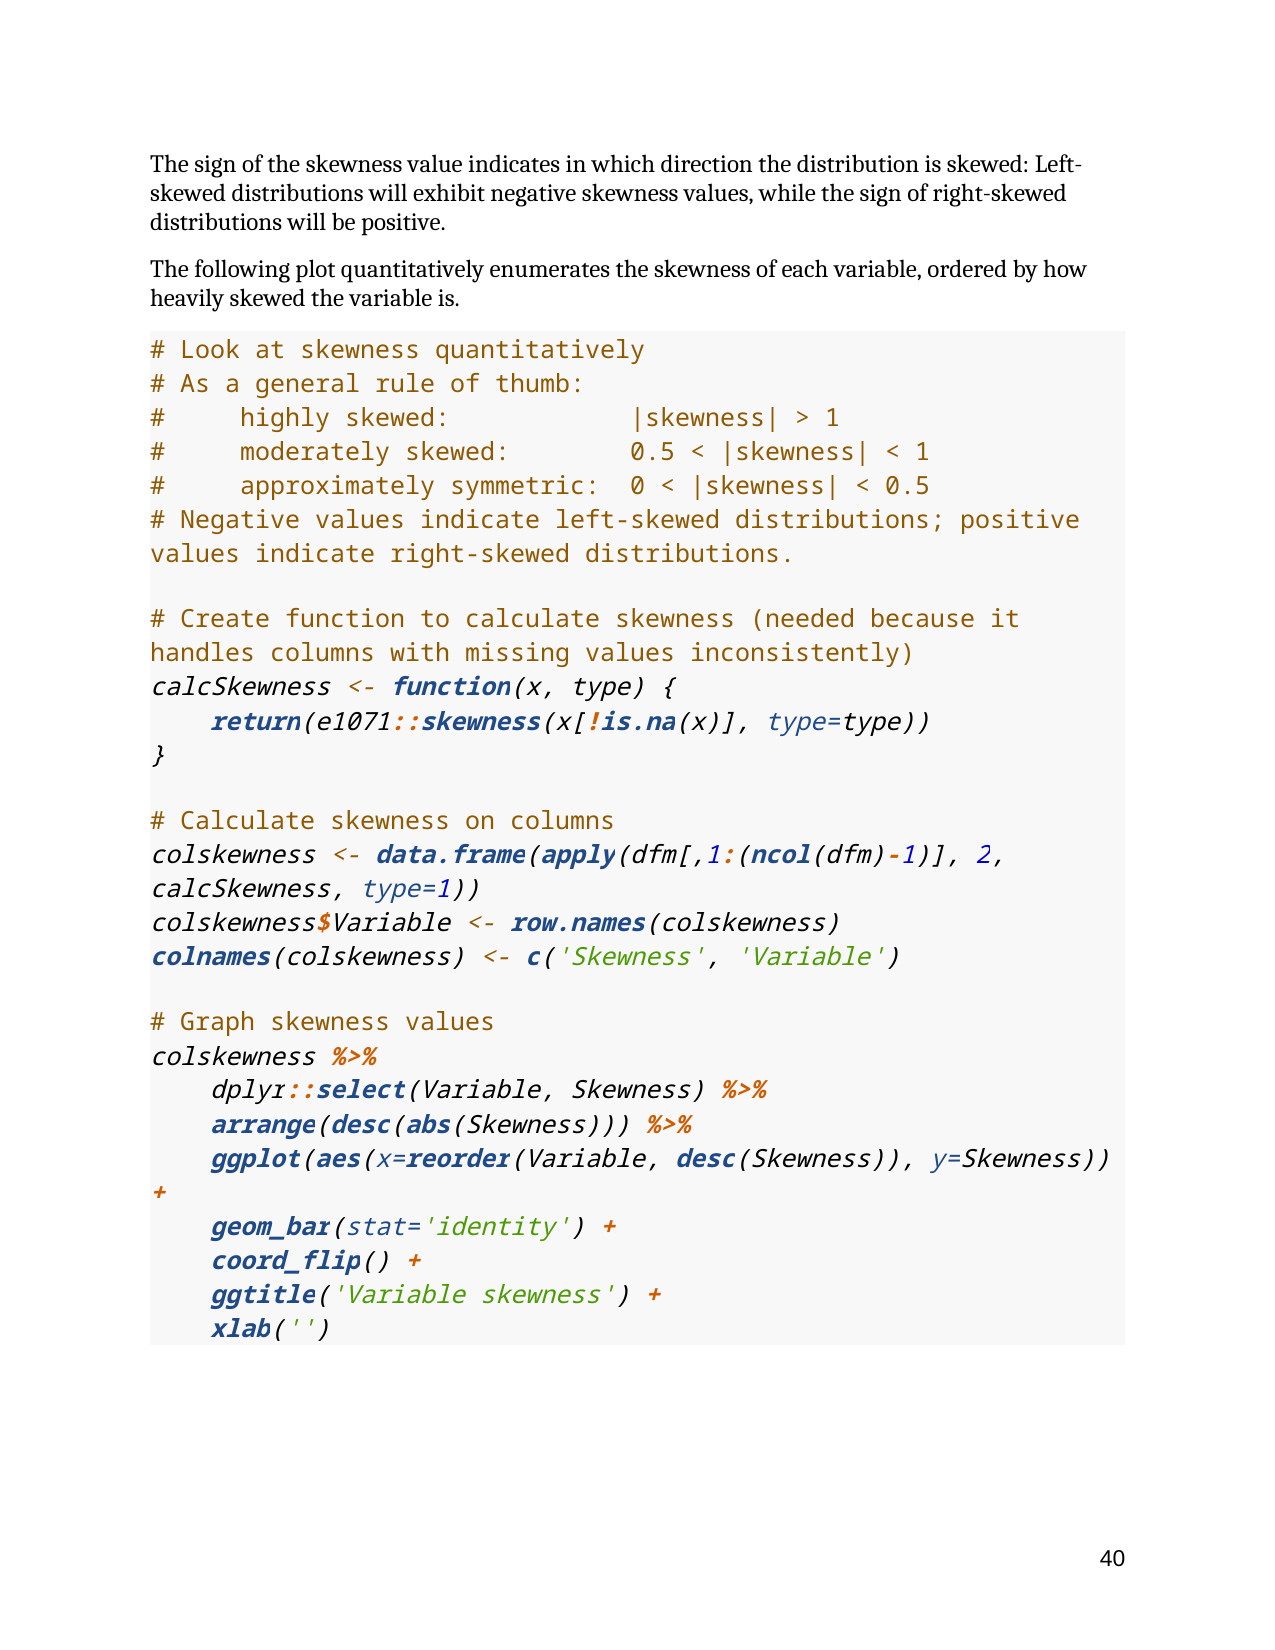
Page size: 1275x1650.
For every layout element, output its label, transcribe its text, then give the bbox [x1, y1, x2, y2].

text # Look at skewness quantitatively # As a general rule of thumb: # highly skewed: |skewness| > 1 # moderately skewed: 0.5 < |skewness| < 1 # approximately symmetric: 0 < |skewness| < 0.5 # Negative values indicate left-skewed distributions; positive values indicate right-skewed distributions. # Create function to calculate skewness (needed because it handles columns with missing values inconsistently) calcSkewness <- function(x, type) { return(e1071::skewness(x[!is.na(x)], type=type)) } # Calculate skewness on columns colskewness <- data.frame(apply(dfm[,1:(ncol(dfm)-1)], 2, calcSkewness, type=1)) colskewness$Variable <- row.names(colskewness) colnames(colskewness) <- c('Skewness', 'Variable') # Graph skewness values colskewness %>% dplyr::select(Variable, Skewness) %>% arrange(desc(abs(Skewness))) %>% ggplot(aes(x=reorder(Variable, desc(Skewness)), y=Skewness)) + geom_bar(stat='identity') + coord_flip() + ggtitle('Variable skewness') + xlab('') [150, 331, 1125, 1345]
text The following plot quantitatively enumerates the skewness of each variable, ordered by how heavily skewed the variable is. [150, 255, 1125, 312]
text The sign of the skewness value indicates in which direction the distribution is skewed: Left-skewed distributions will exhibit negative skewness values, while the sign of right-skewed distributions will be positive. [150, 150, 1125, 236]
